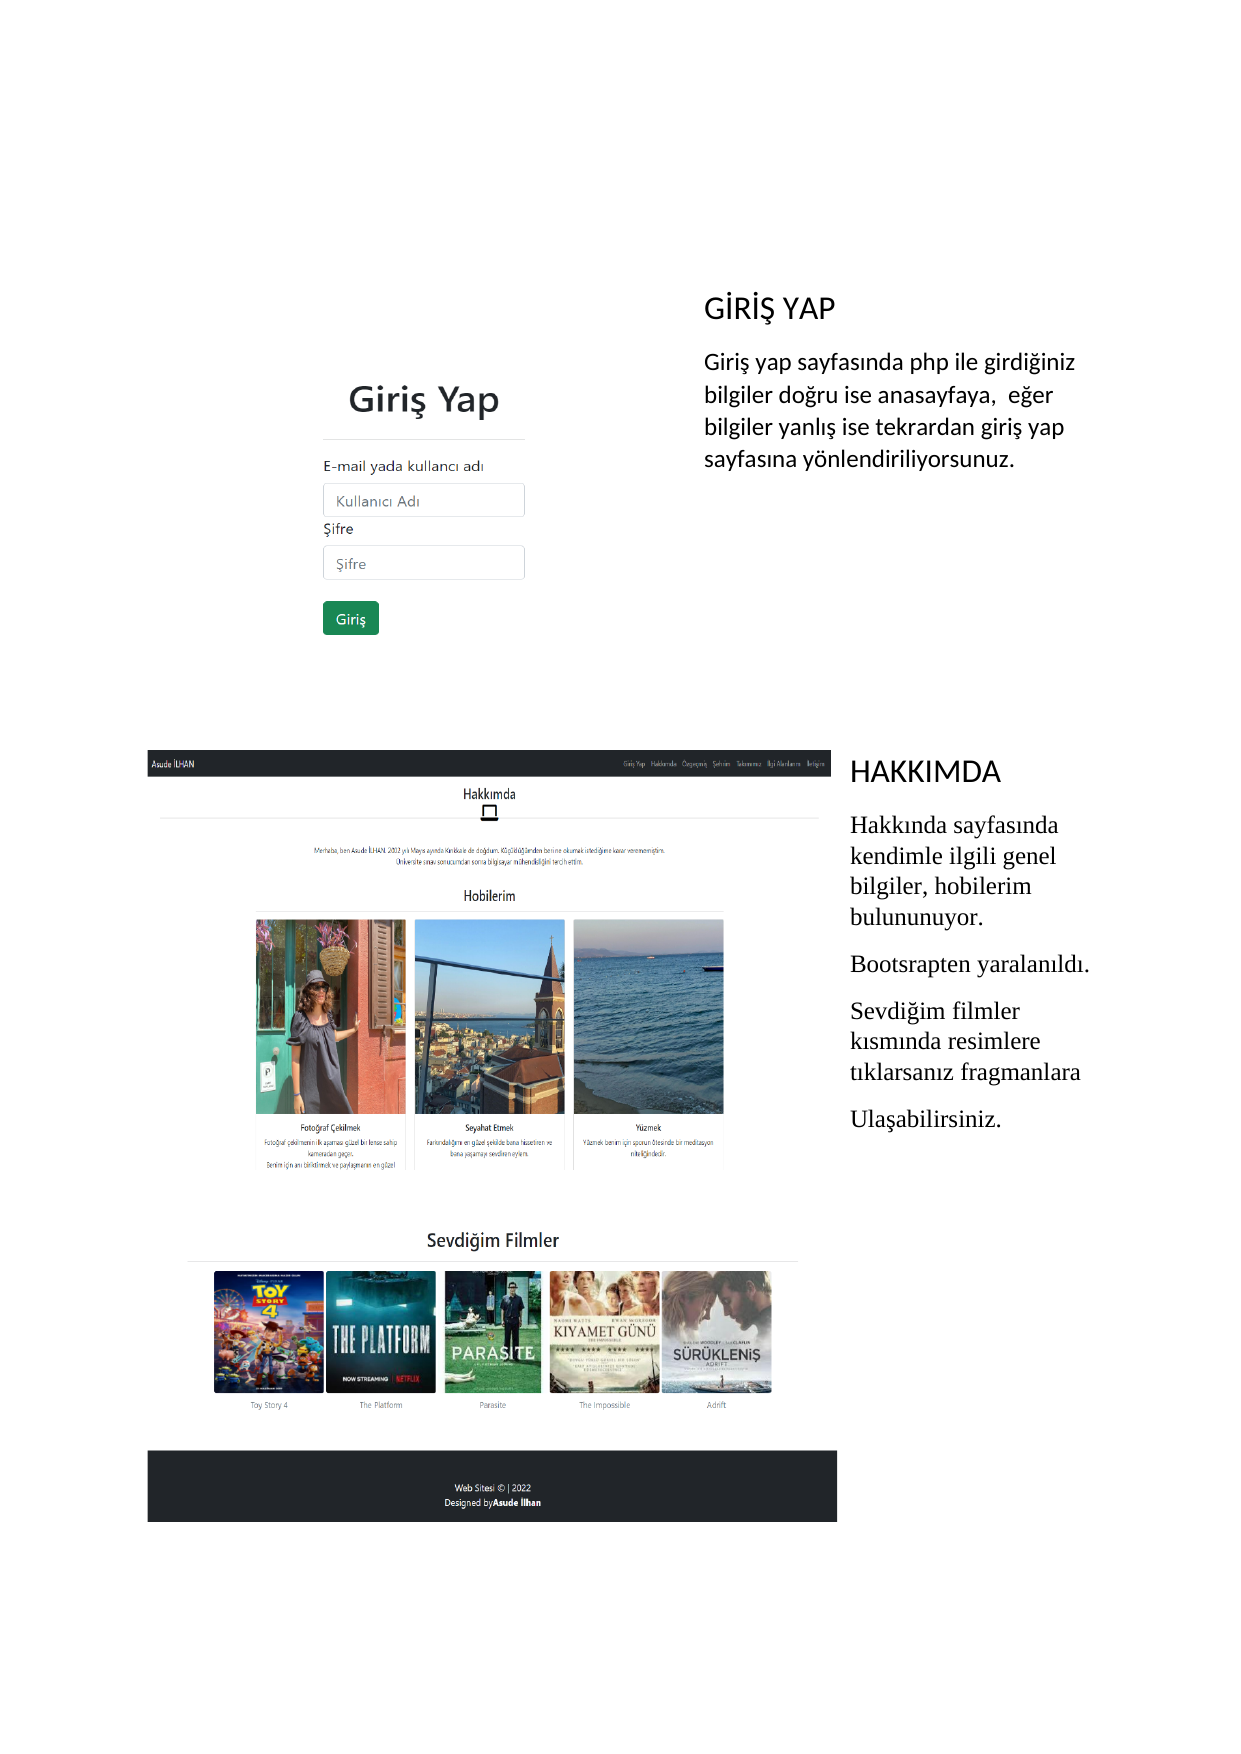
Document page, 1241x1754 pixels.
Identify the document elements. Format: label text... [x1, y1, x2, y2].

text Hakkında sayfasında kendimle ilgili genel bilgiler, hobilerim bulununuyor. [831, 810, 1093, 930]
text HAKKIMDA [831, 751, 1093, 791]
picture [147, 1218, 838, 1522]
picture [147, 286, 831, 1170]
text Giriş yap sayfasında php ile girdiğiniz bilgiler doğru ise anasayfaya, eğer bilgiler yanlış ise tekrardan giriş yap sayfasına yönlendiriliyorsunuz. [685, 346, 1093, 474]
text Ulaşabilirsiniz. [831, 1104, 1093, 1132]
text Sevdiğim filmler kısmında resimlere tıklarsanız fragmanlara [831, 996, 1093, 1085]
text GİRİŞ YAP [685, 287, 1093, 327]
text Bootsrapten yaralanıldı. [831, 949, 1093, 977]
